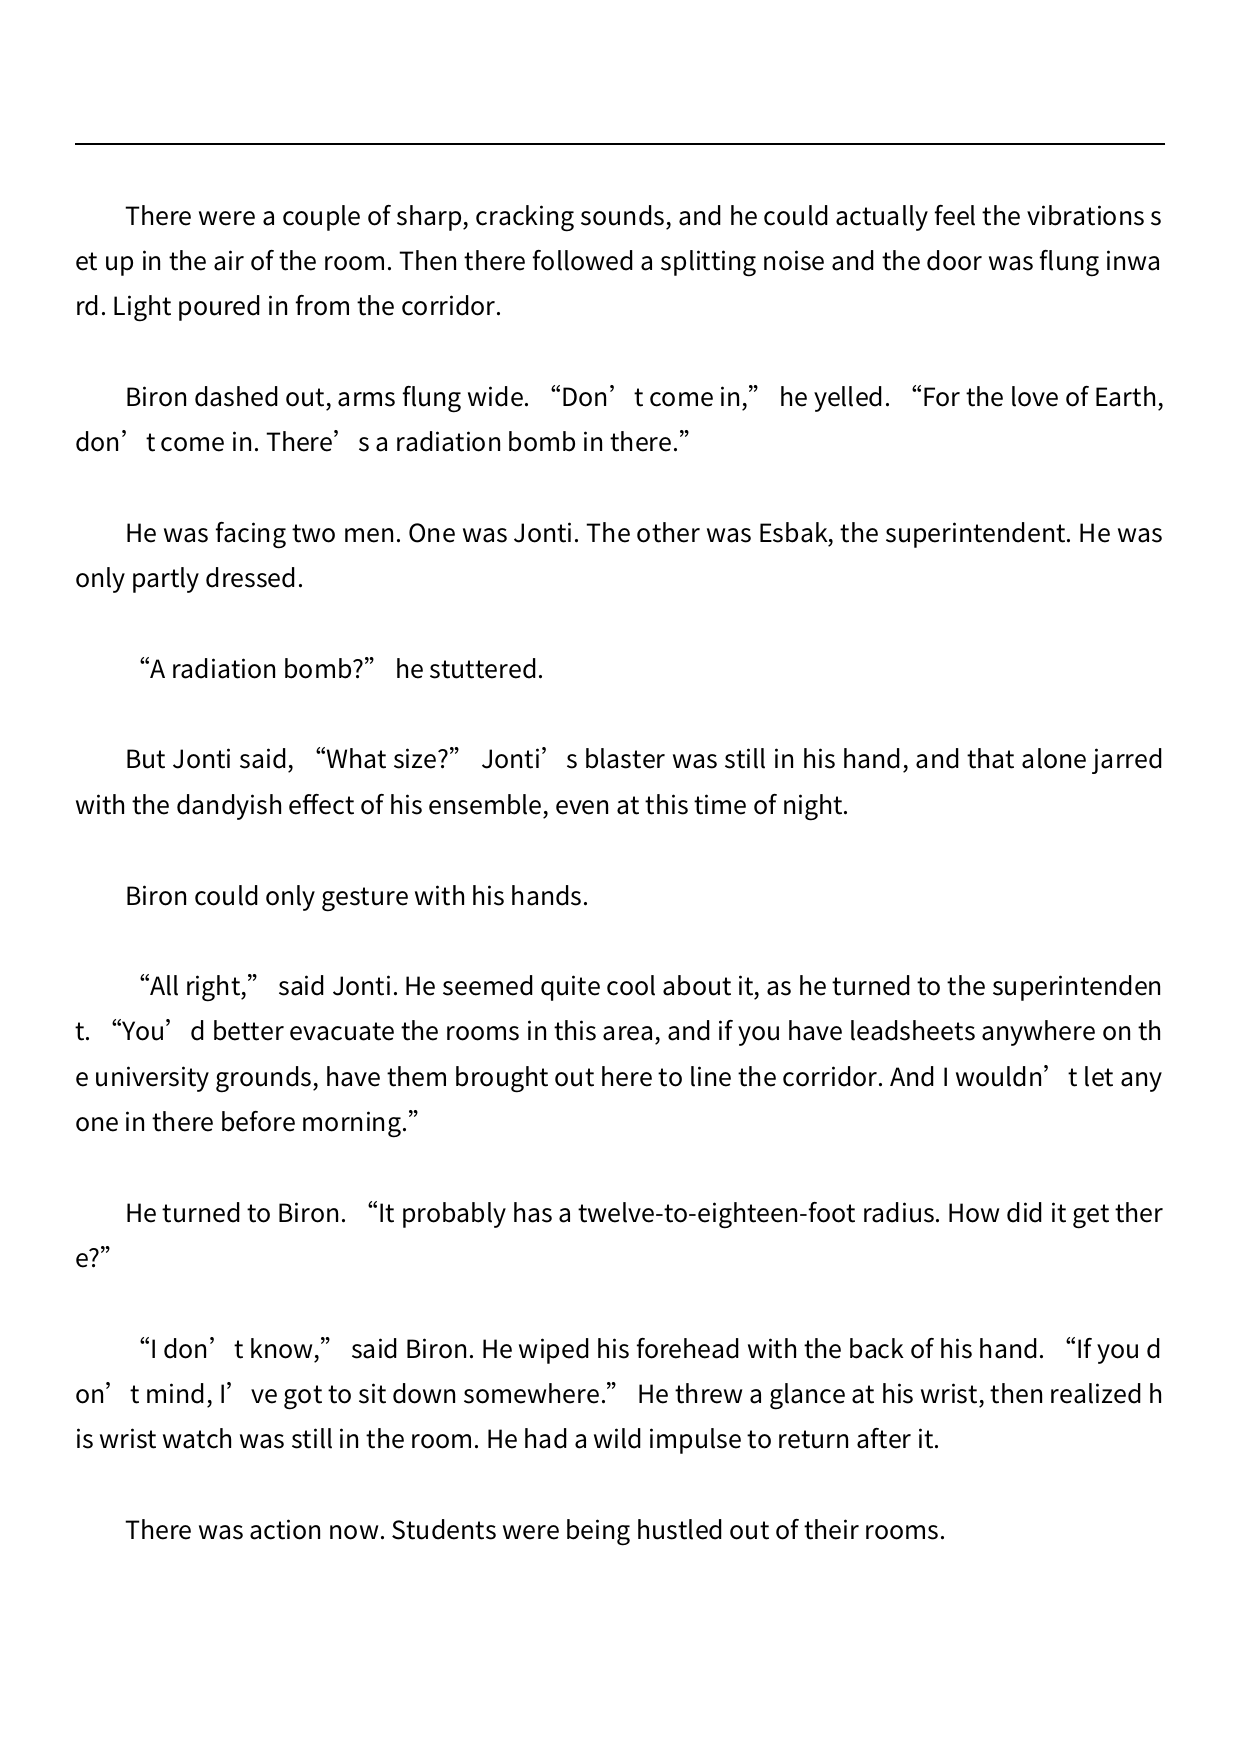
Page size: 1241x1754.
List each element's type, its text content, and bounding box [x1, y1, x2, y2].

text There was action now. Students were being hustled out of their rooms. [75, 1506, 1165, 1551]
text There were a couple of sharp, cracking sounds, and he could actually feel the vibrations set up in the air of the room. Then there followed a splitting noise and the door was flung inward. Light poured in from the corridor. [75, 192, 1165, 328]
text “A radiation bomb?” he stuttered. [75, 645, 1165, 690]
text Biron could only gesture with his hands. [75, 871, 1165, 917]
text He was facing two men. One was Jonti. The other was Esbak, the superintendent. He was only partly dressed. [75, 509, 1165, 599]
text Biron dashed out, arms flung wide. “Don’t come in,” he yelled. “For the love of Earth, don’t come in. There’s a radiation bomb in there.” [75, 373, 1165, 464]
text He turned to Biron. “It probably has a twelve-to-eighteen-foot radius. How did it get there?” [75, 1189, 1165, 1279]
text “I don’t know,” said Biron. He wiped his forehead with the back of his hand. “If you don’t mind, I’ve got to sit down somewhere.” He threw a glance at his wrist, then realized his wrist watch was still in the room. He had a wild impulse to return after it. [75, 1324, 1165, 1461]
text “All right,” said Jonti. He seemed quite cool about it, as he turned to the superintendent. “You’d better evacuate the rooms in this area, and if you have leadsheets anywhere on the university grounds, have them brought out here to line the corridor. And I wouldn’t let anyone in there before morning.” [75, 962, 1165, 1143]
text But Jonti said, “What size?” Jonti’s blaster was still in his hand, and that alone jarred with the dandyish effect of his ensemble, even at this time of night. [75, 736, 1165, 826]
